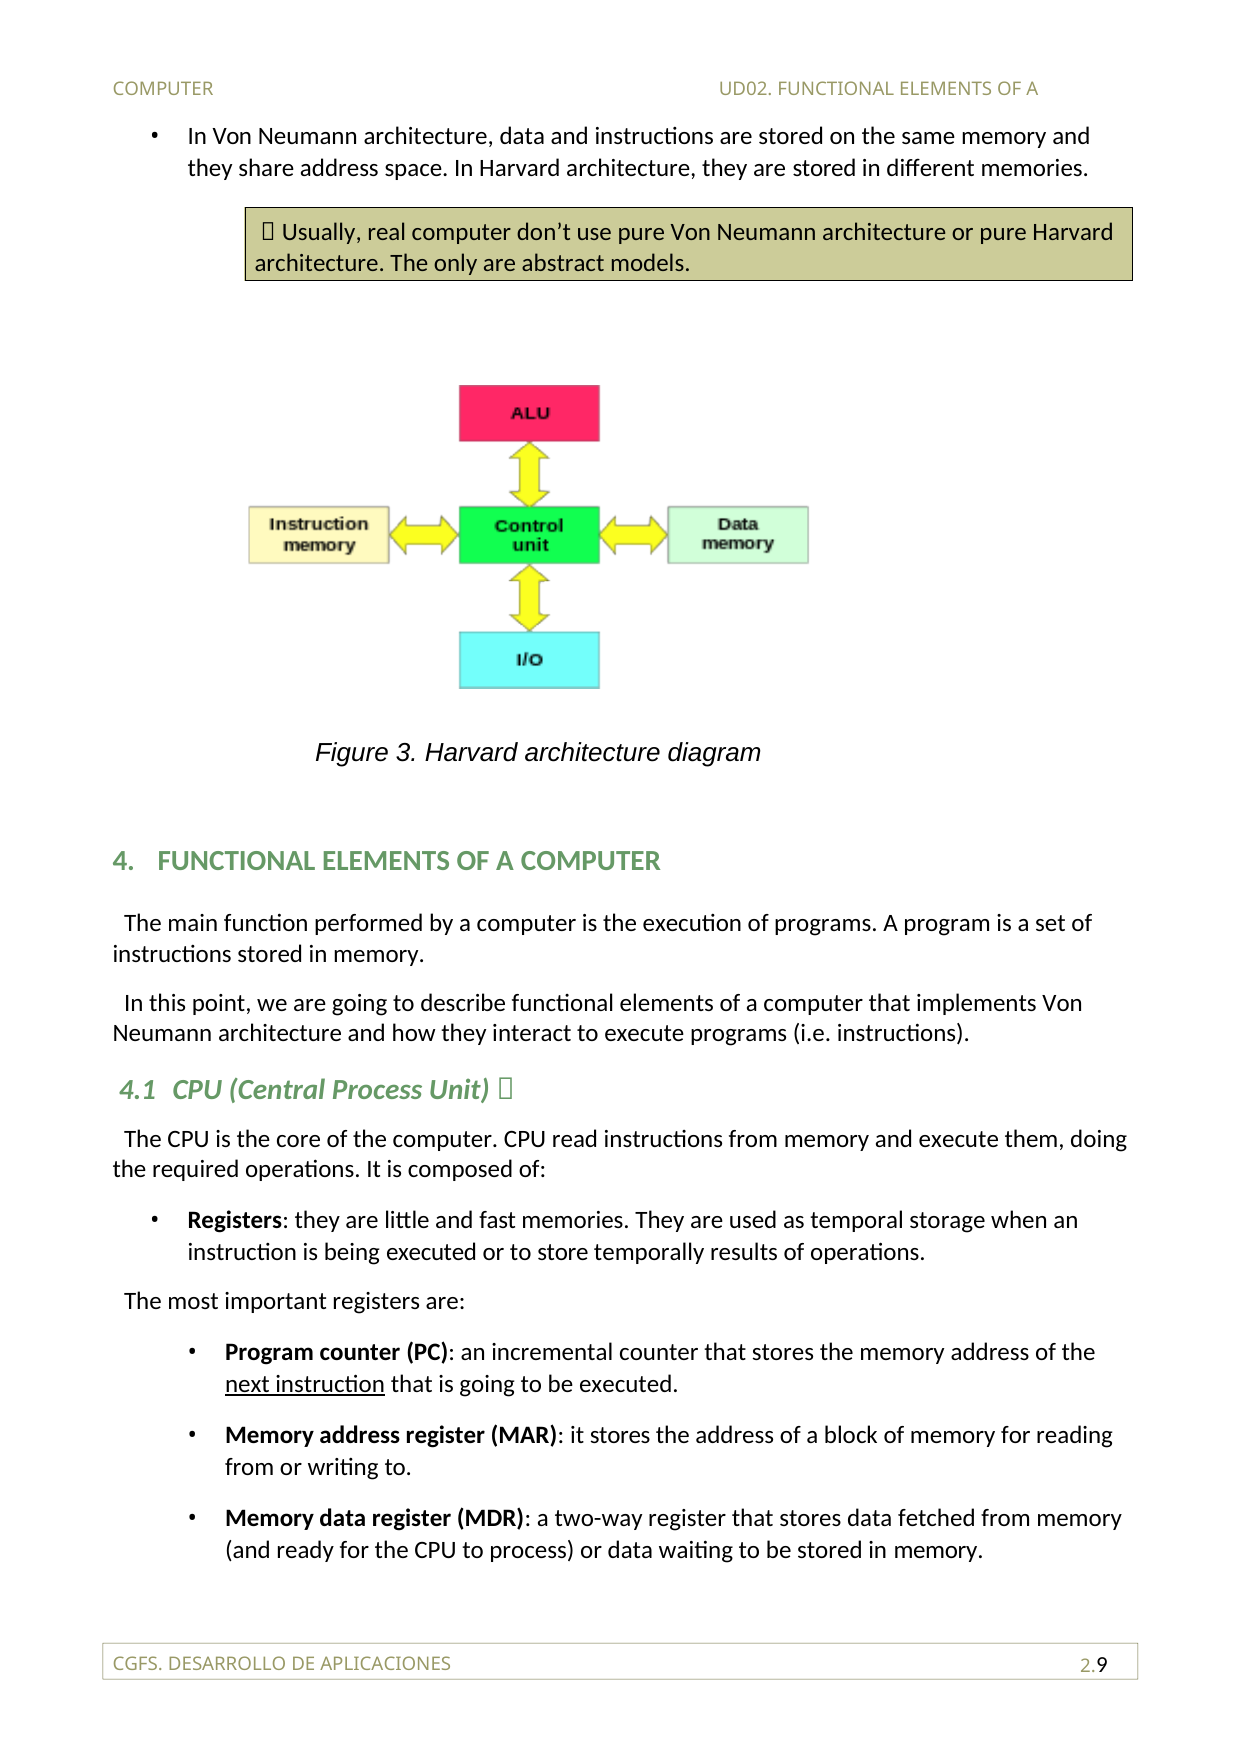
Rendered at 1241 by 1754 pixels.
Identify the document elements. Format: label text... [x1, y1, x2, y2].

text In this point, we are going to describe functional elements of a computer that implements Von Neumann architecture and how they interact to execute programs (i.e. instructions). [112, 987, 1146, 1048]
subtitle FUNCTIONAL ELEMENTS OF A COMPUTER [112, 842, 1146, 878]
text The main function performed by a computer is the execution of programs. A program is a set of instructions stored in memory. [112, 907, 1146, 968]
list In Von Neumann architecture, data and instructions are stored on the same memory and they share address space. In Harvard architecture, they are stored in different memories. [150, 118, 1128, 182]
text The CPU is the core of the computer. CPU read instructions from memory and execute them, doing the required operations. It is composed of: [112, 1123, 1146, 1184]
list Registers: they are little and fast memories. They are used as temporal storage when an instruction is being executed or to store temporally results of operations. [150, 1202, 1128, 1267]
text The most important registers are: [124, 1285, 1146, 1316]
list Memory data register (MDR): a two-way register that stores data fetched from memory (and ready for the CPU to process) or data waiting to be stored in memory. [187, 1500, 1128, 1564]
list Program counter (PC): an incremental counter that stores the memory address of the next instruction that is going to be executed. [187, 1334, 1128, 1399]
picture [248, 385, 810, 689]
subtitle Figure 3. Harvard architecture diagram [315, 737, 1146, 767]
list Memory address register (MAR): it stores the address of a block of memory for reading from or writing to. [187, 1417, 1128, 1482]
subtitle CPU (Central Process Unit)  [119, 1067, 1146, 1108]
